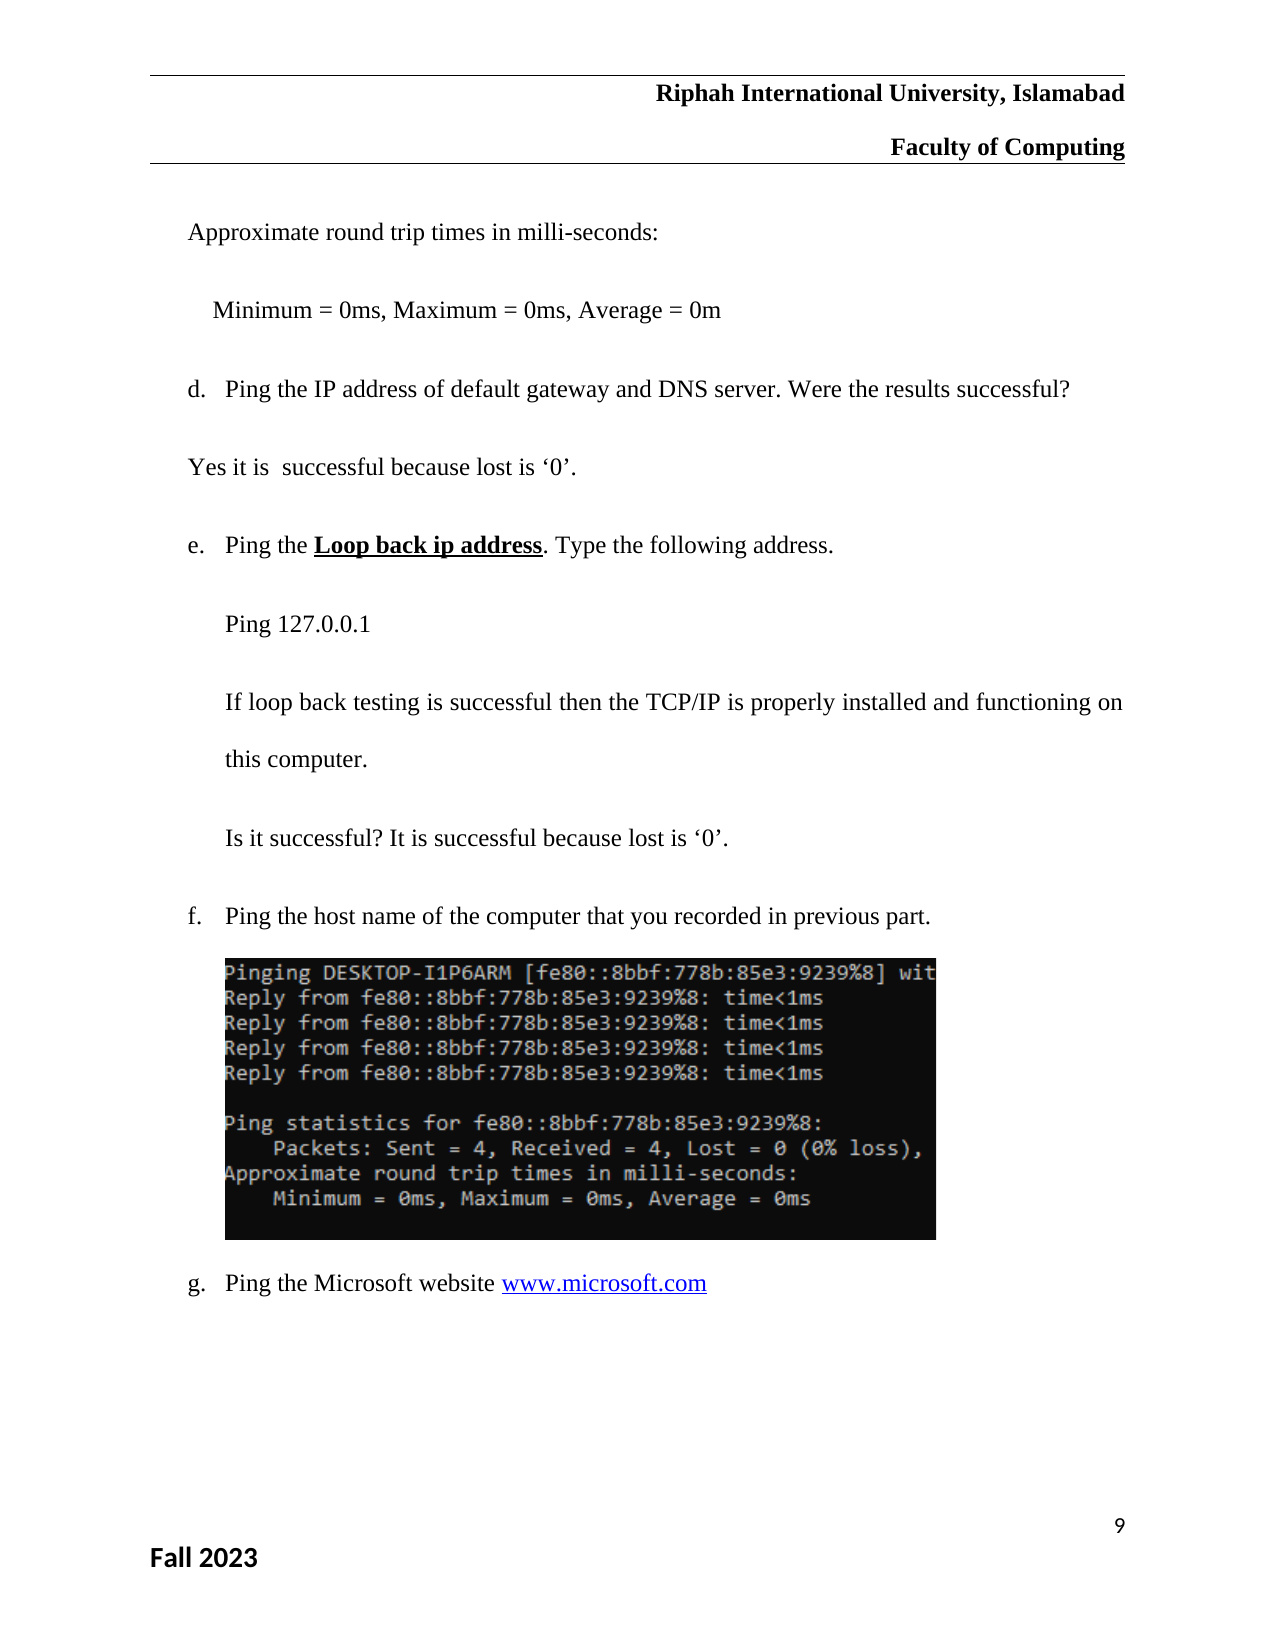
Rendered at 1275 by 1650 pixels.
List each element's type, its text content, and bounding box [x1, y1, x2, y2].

text Minimum = 0ms, Maximum = 0ms, Average = 0m [150, 295, 1125, 324]
text Approximate round trip times in milli-seconds: [150, 217, 1125, 246]
list Ping the host name of the computer that you recorded in previous part. [187, 901, 1125, 930]
list Ping the Microsoft website www.microsoft.com [187, 1268, 1125, 1297]
list Ping the IP address of default gateway and DNS server. Were the results successful? [187, 374, 1125, 402]
picture [225, 958, 937, 1240]
text Yes it is successful because lost is ‘0’. [150, 452, 1125, 481]
text Is it successful? It is successful because lost is ‘0’. [225, 823, 1125, 852]
list Ping the Loop back ip address. Type the following address. [187, 530, 1125, 559]
text Ping 127.0.0.1 [225, 609, 1125, 637]
text If loop back testing is successful then the TCP/IP is properly installed and functioning on this computer. [225, 687, 1125, 773]
